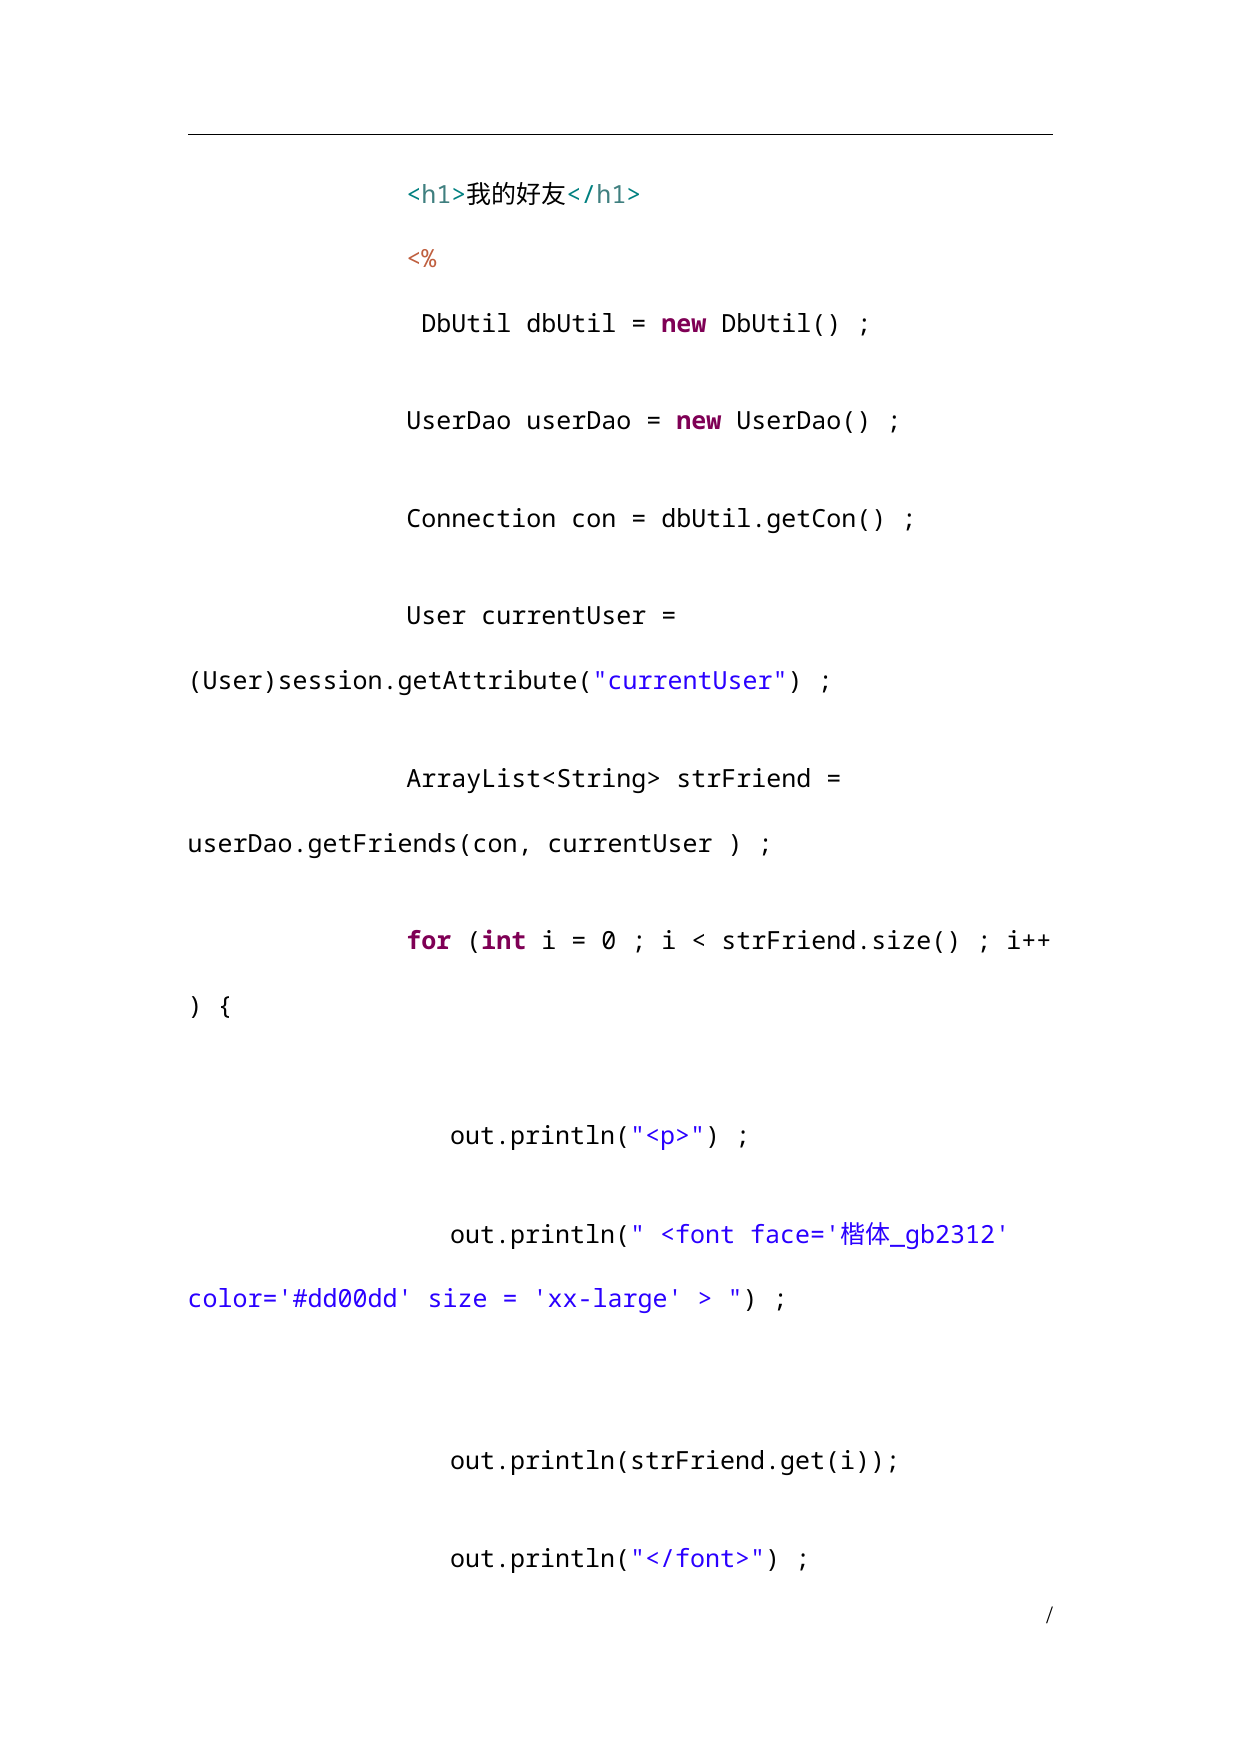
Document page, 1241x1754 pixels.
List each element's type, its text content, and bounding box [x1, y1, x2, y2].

text out.println("</font>") ; [187, 1525, 1053, 1590]
text for (int i = 0 ; i < strFriend.size() ; i++ ) { [187, 908, 1053, 1038]
text out.println("<p>") ; [187, 1103, 1053, 1168]
text DbUtil dbUtil = new DbUtil() ; [187, 290, 1053, 355]
text User currentUser = (User)session.getAttribute("currentUser") ; [187, 583, 1053, 713]
text out.println(" <font face='楷体_gb2312' color='#dd00dd' size = 'xx-large' > ") ; [187, 1200, 1053, 1395]
text Connection con = dbUtil.getCon() ; [187, 485, 1053, 550]
text out.println(strFriend.get(i)); [187, 1428, 1053, 1493]
text ArrayList<String> strFriend = userDao.getFriends(con, currentUser ) ; [187, 745, 1053, 875]
text <h1>我的好友</h1> [187, 160, 1053, 225]
text UserDao userDao = new UserDao() ; [187, 388, 1053, 453]
text <% [187, 225, 1053, 290]
